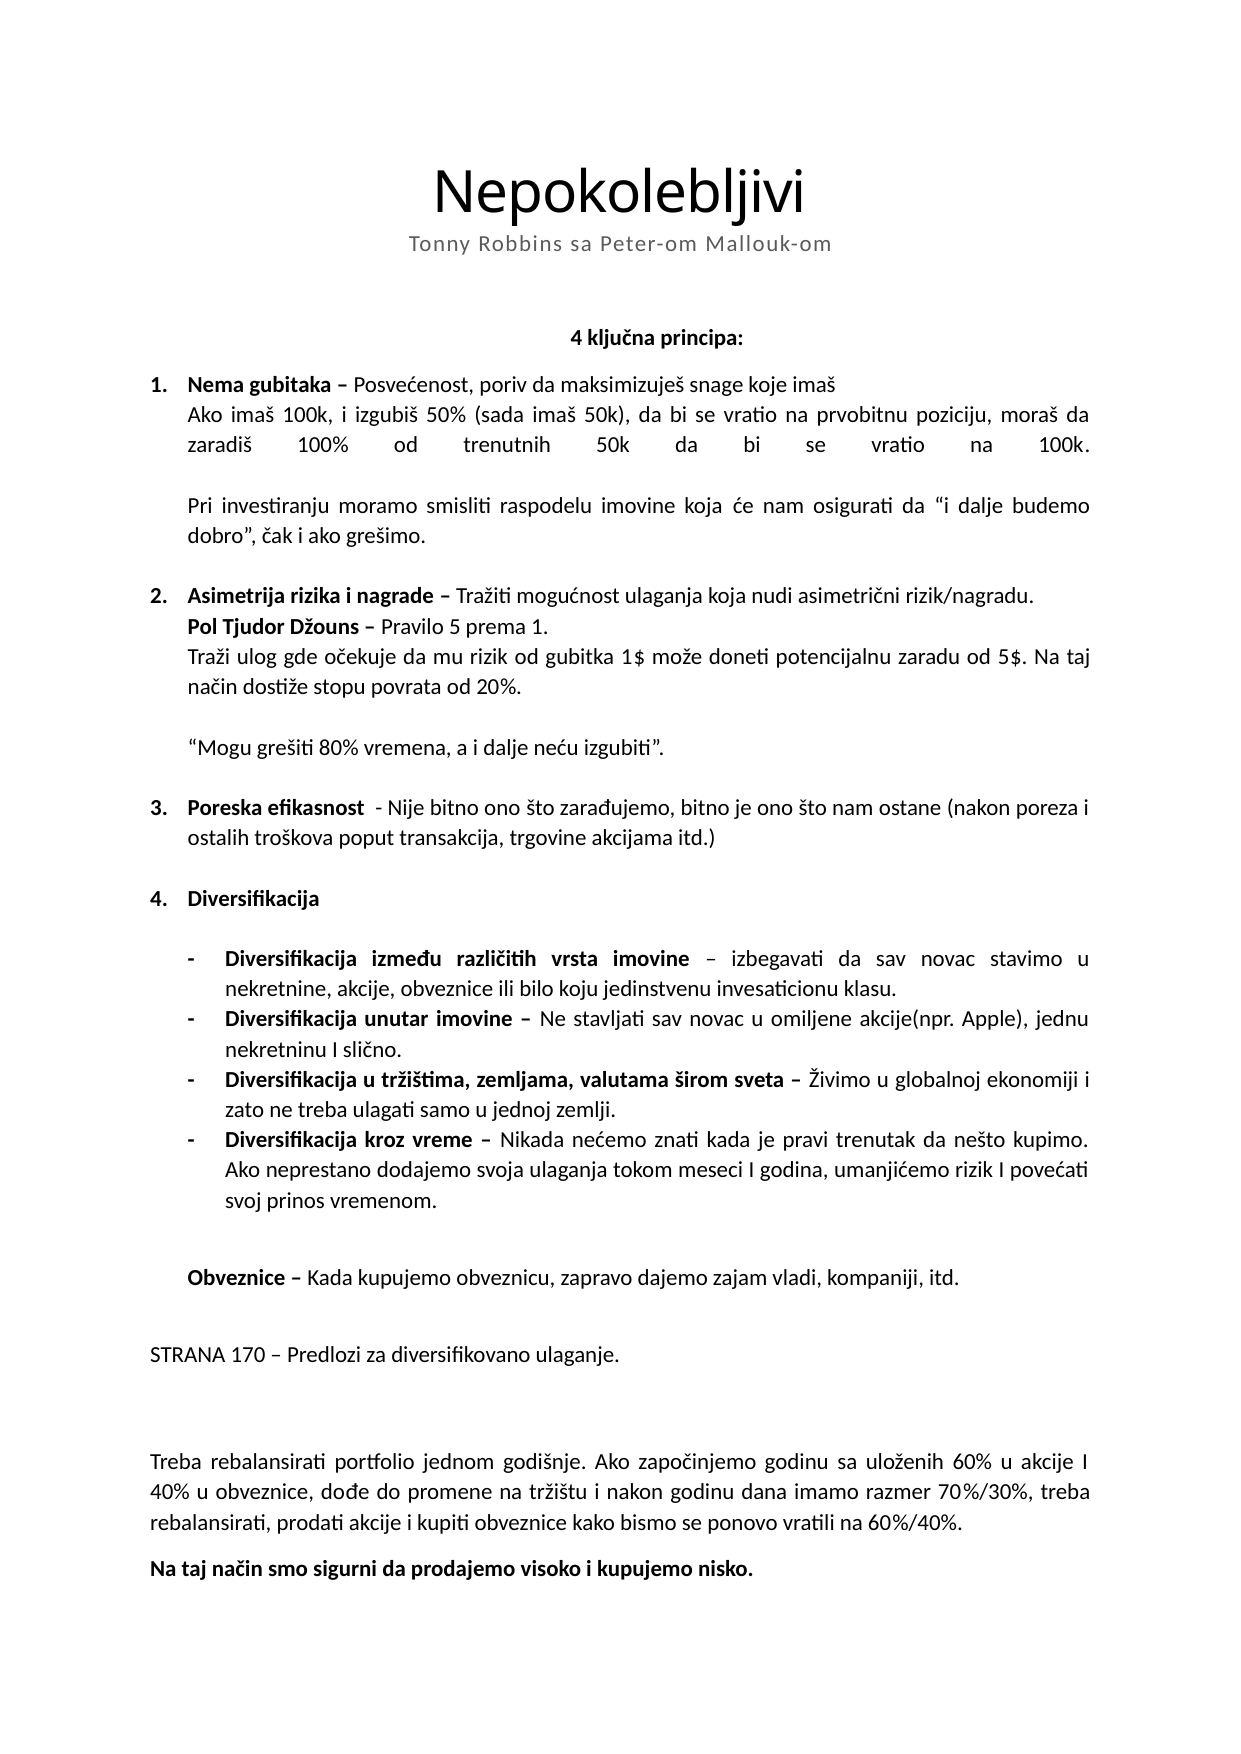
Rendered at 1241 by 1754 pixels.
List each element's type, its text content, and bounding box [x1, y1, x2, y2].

list “Mogu grešiti 80% vremena, a i dalje neću izgubiti”. [187, 702, 1090, 761]
list Pol Tjudor Džouns – Pravilo 5 prema 1. [187, 612, 1090, 640]
list Diversifikacija [150, 884, 1090, 912]
text Obveznice – Kada kupujemo obveznicu, zapravo dajemo zajam vladi, kompaniji, itd. [187, 1233, 1090, 1291]
title Nepokolebljivi [150, 150, 1090, 229]
text STRANA 170 – Predlozi za diversifikovano ulaganje. [150, 1310, 1090, 1368]
text 4 ključna principa: [150, 323, 1090, 351]
list Nema gubitaka – Posvećenost, poriv da maksimizuješ snage koje imaš [150, 370, 1090, 398]
list Poreska efikasnost - Nije bitno ono što zarađujemo, bitno je ono što nam ostane (nakon poreza i ostalih troškova poput transakcija, trgovine akcijama itd.) [150, 793, 1090, 851]
subtitle Tonny Robbins sa Peter-om Mallouk-om [150, 229, 1090, 257]
list Ako imaš 100k, i izgubiš 50% (sada imaš 50k), da bi se vratio na prvobitnu poziciju, moraš da zaradiš 100% od trenutnih 50k da bi se vratio na 100k. Pri investiranju moramo smisliti raspodelu imovine koja će nam osigurati da “i dalje budemo dobro”, čak i ako grešimo. [187, 400, 1090, 549]
text Treba rebalansirati portfolio jednom godišnje. Ako započinjemo godinu sa uloženih 60% u akcije I 40% u obveznice, dođe do promene na tržištu i nakon godinu dana imamo razmer 70%/30%, treba rebalansirati, prodati akcije i kupiti obveznice kako bismo se ponovo vratili na 60%/40%. [150, 1387, 1090, 1536]
list Asimetrija rizika i nagrade – Tražiti mogućnost ulaganja koja nudi asimetrični rizik/nagradu. [150, 582, 1090, 609]
list Traži ulog gde očekuje da mu rizik od gubitka 1$ može doneti potencijalnu zaradu od 5$. Na taj način dostiže stopu povrata od 20%. [187, 642, 1090, 700]
list Diversifikacija kroz vreme – Nikada nećemo znati kada je pravi trenutak da nešto kupimo. Ako neprestano dodajemo svoja ulaganja tokom meseci I godina, umanjićemo rizik I povećati svoj prinos vremenom. [187, 1125, 1090, 1214]
list Diversifikacija između različitih vrsta imovine – izbegavati da sav novac stavimo u nekretnine, akcije, obveznice ili bilo koju jedinstvenu invesaticionu klasu. [187, 944, 1090, 1002]
list Diversifikacija u tržištima, zemljama, valutama širom sveta – Živimo u globalnoj ekonomiji i zato ne treba ulagati samo u jednoj zemlji. [187, 1065, 1090, 1123]
text Na taj način smo sigurni da prodajemo visoko i kupujemo nisko. [150, 1554, 1090, 1582]
list Diversifikacija unutar imovine – Ne stavljati sav novac u omiljene akcije(npr. Apple), jednu nekretninu I slično. [187, 1004, 1090, 1063]
